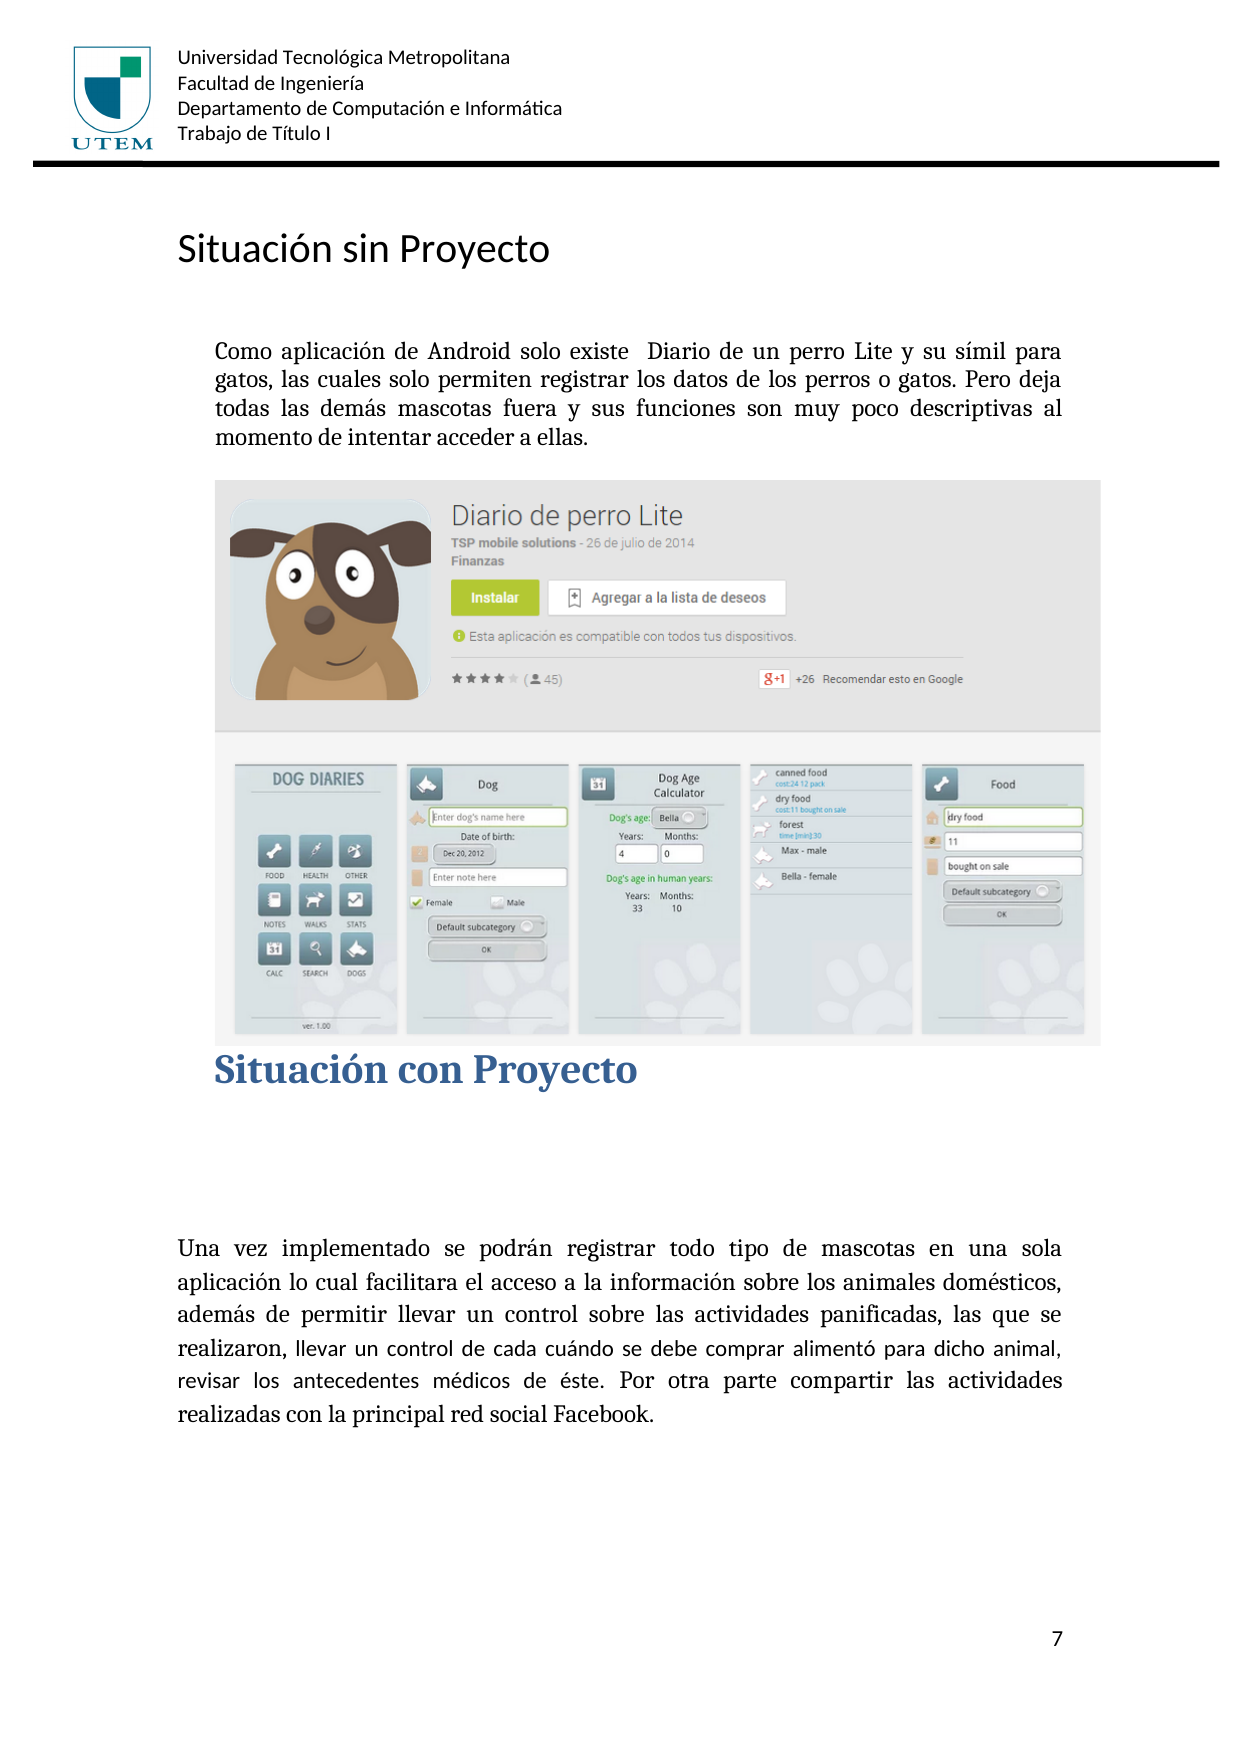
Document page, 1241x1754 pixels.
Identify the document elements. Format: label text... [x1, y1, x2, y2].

picture [64, 40, 159, 154]
text Una vez implementado se podrán registrar todo tipo de mascotas en una sola aplicación lo cual facilitara el acceso a la información sobre los animales domésticos, además de permitir llevar un control sobre las actividades panificadas, las que se realizaron, llevar un control de cada cuándo se debe comprar alimentó para dicho animal, revisar los antecedentes médicos de éste. Por otra parte compartir las actividades realizadas con la principal red social Facebook. [177, 1234, 1063, 1428]
text Como aplicación de Android solo existe Diario de un perro Lite y su símil para gatos, las cuales solo permiten registrar los datos de los perros o gatos. Pero deja todas las demás mascotas fuera y sus funciones son muy poco descriptivas al momento de intentar acceder a ellas. [215, 337, 1063, 452]
picture [214, 480, 1101, 1046]
text Situación con Proyecto [215, 1046, 1063, 1093]
text Situación sin Proyecto [177, 222, 1063, 272]
